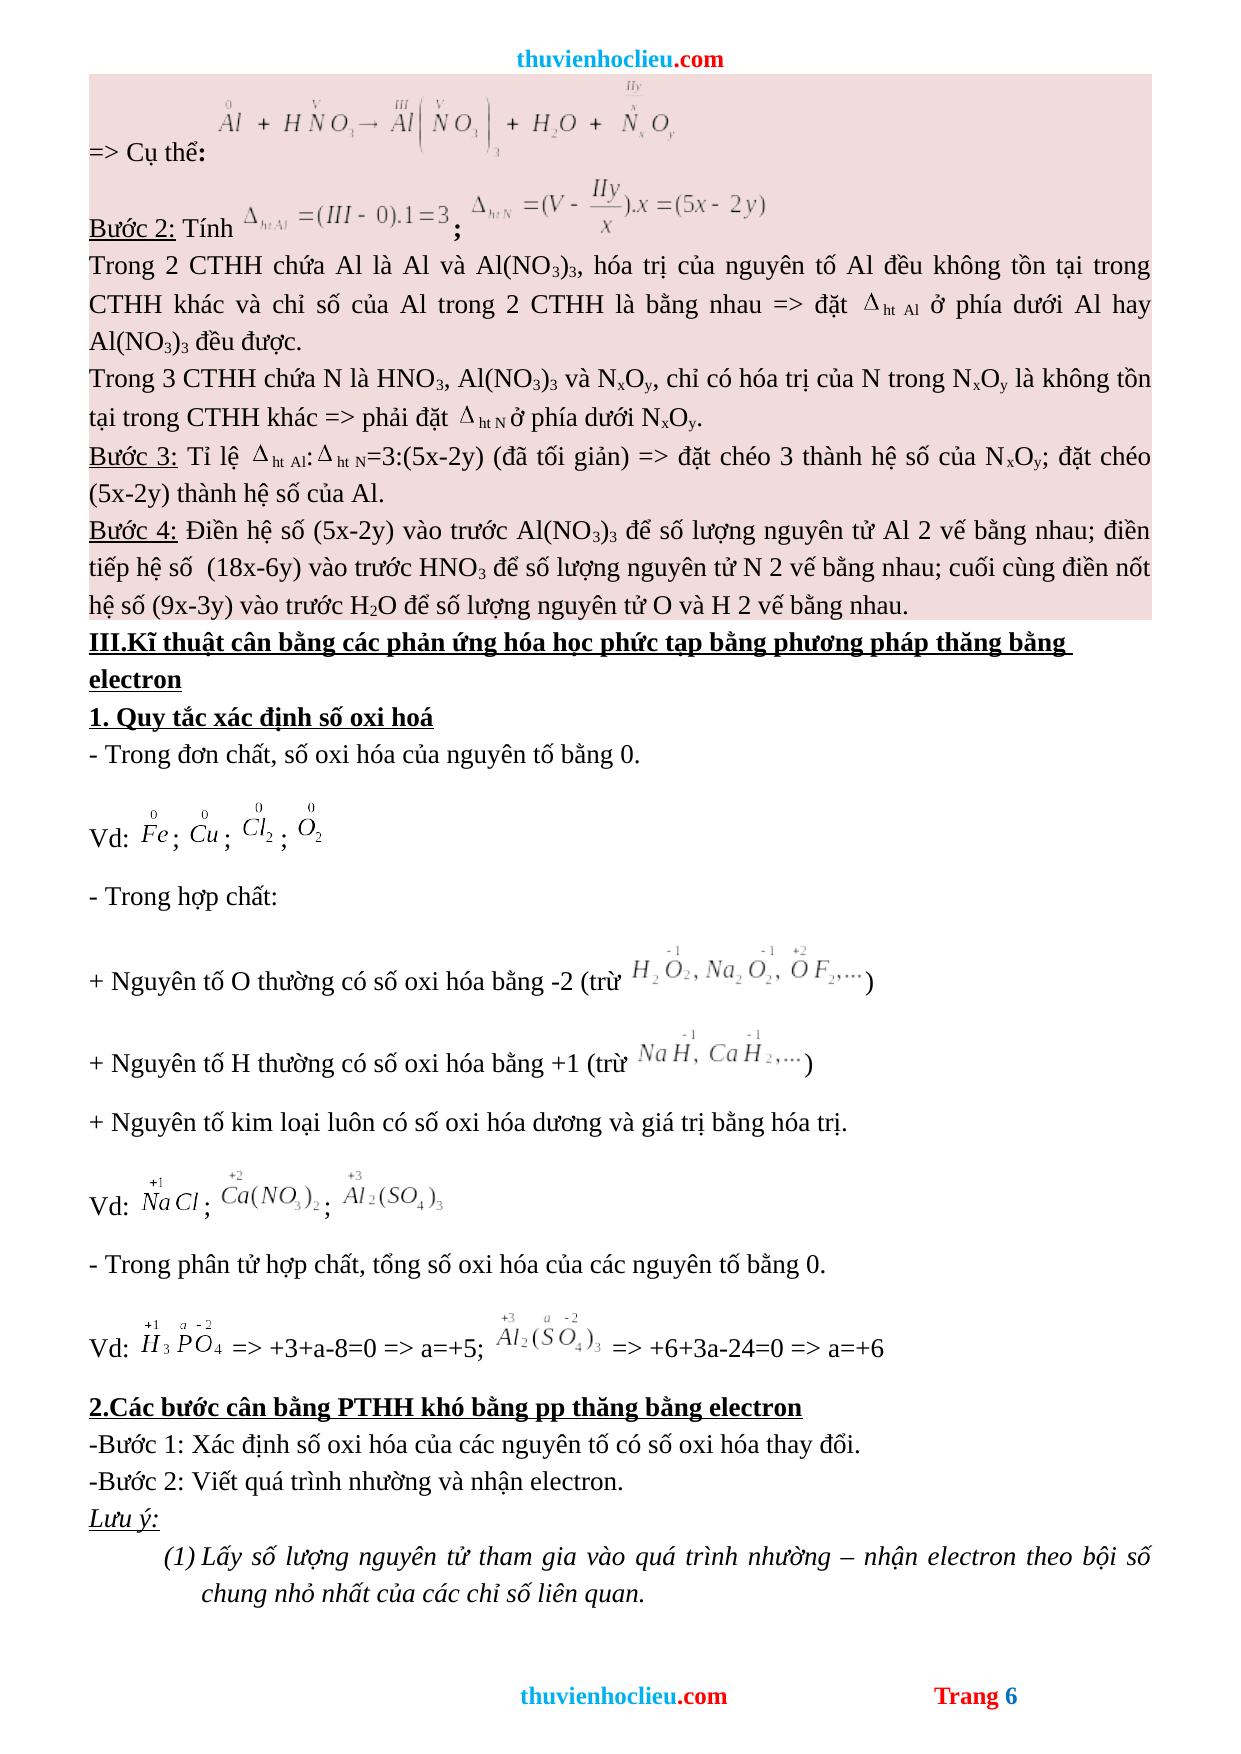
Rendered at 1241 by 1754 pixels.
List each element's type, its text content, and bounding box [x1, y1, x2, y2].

text -Bước 2: Viết quá trình nhường và nhận electron. [89, 1465, 1152, 1496]
text Vd: ; ; [89, 1164, 1152, 1221]
text Lưu ý: [89, 1503, 1152, 1534]
text 2.Các bước cân bằng PTHH khó bằng pp thăng bằng electron [89, 1391, 1152, 1422]
text - Trong hợp chất: [89, 880, 1152, 912]
text Trong 2 CTHH chứa Al là Al và Al(NO3)3, hóa trị của nguyên tố Al đều không tồn tại trong CTHH khác và chỉ số của Al trong 2 CTHH là bằng nhau => đặt ht Al ở phía dưới Al hay Al(NO3)3 đều được. [89, 249, 1152, 356]
text Vd: => +3+a-8=0 => a=+5; => +6+3a-24=0 => a=+6 [89, 1306, 1152, 1364]
text -Bước 1: Xác định số oxi hóa của các nguyên tố có số oxi hóa thay đổi. [89, 1428, 1152, 1459]
text + Nguyên tố O thường có số oxi hóa bằng -2 (trừ ) [89, 938, 1152, 996]
text Trong 3 CTHH chứa N là HNO3, Al(NO3)3 và NxOy, chỉ có hóa trị của N trong NxOy là không tồn tại trong CTHH khác => phải đặt ht N ở phía dưới NxOy. [89, 362, 1152, 432]
text - Trong phân tử hợp chất, tổng số oxi hóa của các nguyên tố bằng 0. [89, 1248, 1152, 1279]
text + Nguyên tố H thường có số oxi hóa bằng +1 (trừ ) [89, 1023, 1152, 1079]
text + Nguyên tố kim loại luôn có số oxi hóa dương và giá trị bằng hóa trị. [89, 1106, 1152, 1137]
text => Cụ thể: [89, 74, 1152, 167]
text Vd: ; ; ; [89, 796, 1152, 853]
text III.Kĩ thuật cân bằng các phản ứng hóa học phức tạp bằng phương pháp thăng bằng electron [89, 626, 1152, 694]
text Bước 2: Tính ; [89, 173, 1152, 243]
list Lấy số lượng nguyên tử tham gia vào quá trình nhường – nhận electron theo bội số chung nhỏ nhất của các chỉ số liên quan. [164, 1540, 1152, 1608]
subtitle 1. Quy tắc xác định số oxi hoá [89, 701, 1152, 732]
text - Trong đơn chất, số oxi hóa của nguyên tố bằng 0. [89, 738, 1152, 769]
text Bước 4: Điền hệ số (5x-2y) vào trước Al(NO3)3 để số lượng nguyên tử Al 2 vế bằng nhau; điền tiếp hệ số (18x-6y) vào trước HNO3 để số lượng nguyên tử N 2 vế bằng nhau; cuối cùng điền nốt hệ số (9x-3y) vào trước H2O để số lượng nguyên tử O và H 2 vế bằng nhau. [89, 514, 1152, 620]
text Bước 3: Tỉ lệ ht Al:ht N=3:(5x-2y) (đã tối giản) => đặt chéo 3 thành hệ số của NxOy; đặt chéo (5x-2y) thành hệ số của Al. [89, 438, 1152, 508]
